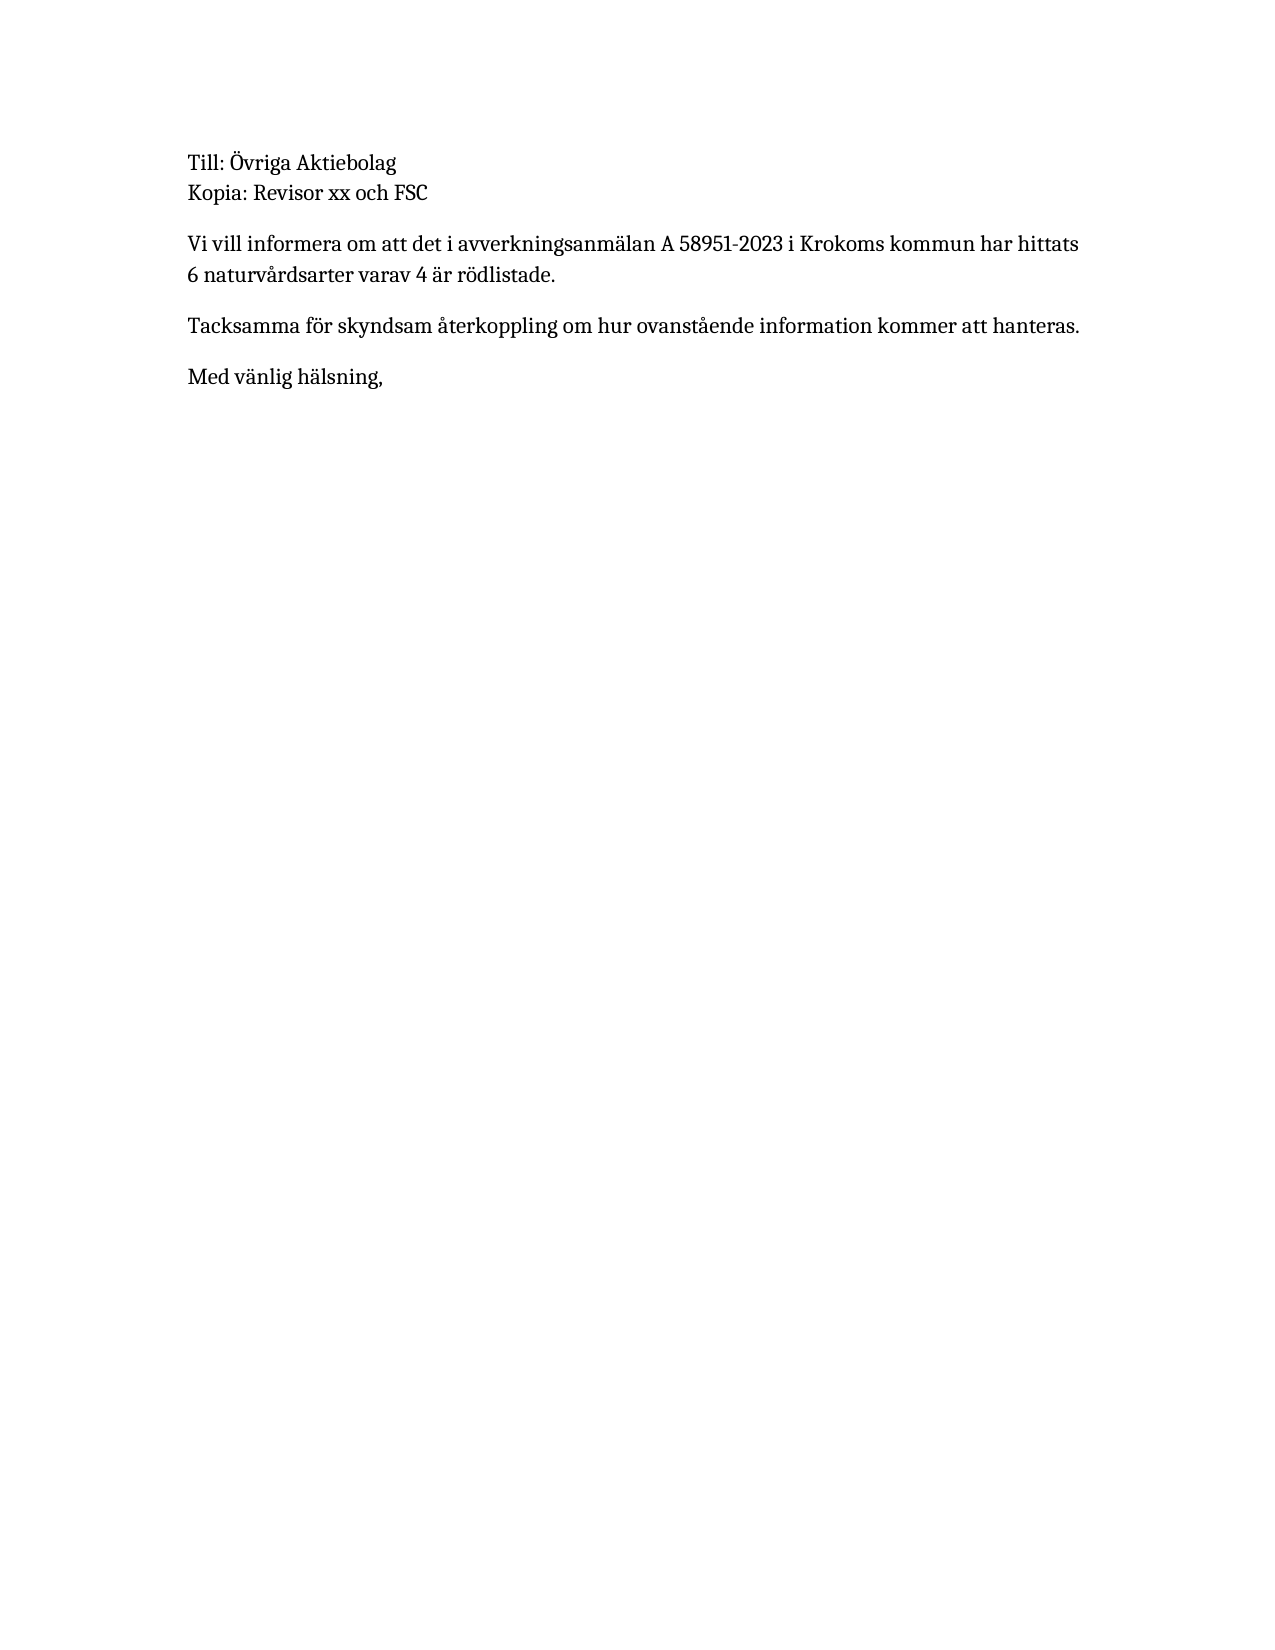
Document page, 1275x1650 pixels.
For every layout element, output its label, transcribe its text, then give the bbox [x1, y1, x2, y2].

text Till: Övriga Aktiebolag Kopia: Revisor xx och FSC [187, 150, 1087, 207]
text Vi vill informera om att det i avverkningsanmälan A 58951-2023 i Krokoms kommun har hittats 6 naturvårdsarter varav 4 är rödlistade. [187, 231, 1087, 288]
text Med vänlig hälsning, [187, 363, 1087, 420]
text Tacksamma för skyndsam återkoppling om hur ovanstående information kommer att hanteras. [187, 312, 1087, 339]
